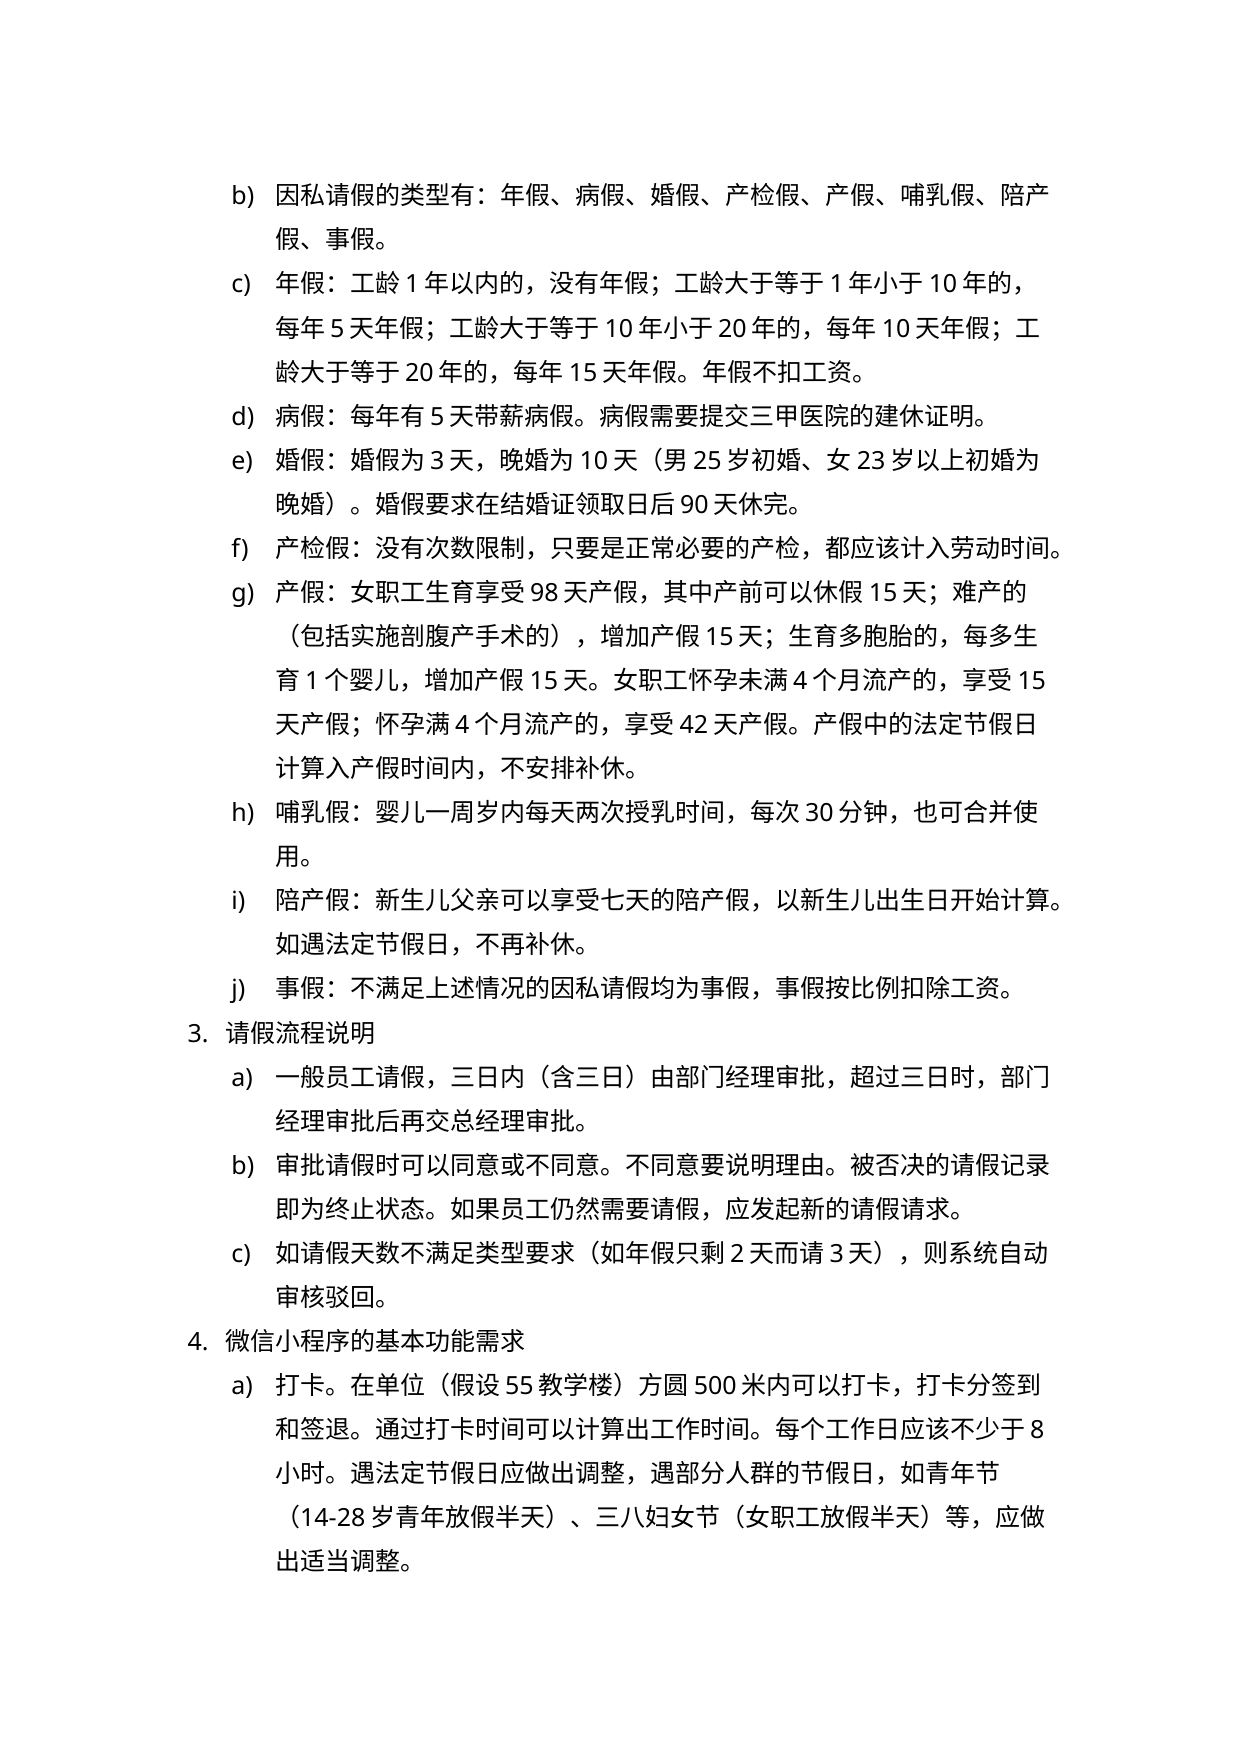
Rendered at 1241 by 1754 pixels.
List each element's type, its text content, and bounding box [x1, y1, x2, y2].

list 打卡。在单位（假设55教学楼）方圆500米内可以打卡，打卡分签到和签退。通过打卡时间可以计算出工作时间。每个工作日应该不少于8小时。遇法定节假日应做出调整，遇部分人群的节假日，如青年节（14-28岁青年放假半天）、三八妇女节（女职工放假半天）等，应做出适当调整。 [231, 1362, 1053, 1582]
list 一般员工请假，三日内（含三日）由部门经理审批，超过三日时，部门经理审批后再交总经理审批。 [231, 1053, 1053, 1141]
list 年假：工龄1年以内的，没有年假；工龄大于等于1年小于10年的，每年5天年假；工龄大于等于10年小于20年的，每年10天年假；工龄大于等于20年的，每年15天年假。年假不扣工资。 [231, 260, 1053, 392]
list 婚假：婚假为3天，晚婚为10天（男25岁初婚、女23岁以上初婚为晚婚）。婚假要求在结婚证领取日后90天休完。 [231, 436, 1053, 524]
list 产检假：没有次数限制，只要是正常必要的产检，都应该计入劳动时间。 [231, 524, 1053, 568]
list 事假：不满足上述情况的因私请假均为事假，事假按比例扣除工资。 [231, 965, 1053, 1009]
list 微信小程序的基本功能需求 [187, 1318, 1053, 1362]
list 如请假天数不满足类型要求（如年假只剩2天而请3天），则系统自动审核驳回。 [231, 1229, 1053, 1318]
list 病假：每年有5天带薪病假。病假需要提交三甲医院的建休证明。 [231, 392, 1053, 436]
list 哺乳假：婴儿一周岁内每天两次授乳时间，每次30分钟，也可合并使用。 [231, 789, 1053, 877]
list 请假流程说明 [187, 1009, 1053, 1053]
list 陪产假：新生儿父亲可以享受七天的陪产假，以新生儿出生日开始计算。如遇法定节假日，不再补休。 [231, 877, 1053, 965]
list 因私请假的类型有：年假、病假、婚假、产检假、产假、哺乳假、陪产假、事假。 [231, 172, 1053, 260]
list 审批请假时可以同意或不同意。不同意要说明理由。被否决的请假记录即为终止状态。如果员工仍然需要请假，应发起新的请假请求。 [231, 1141, 1053, 1229]
list 产假：女职工生育享受98天产假，其中产前可以休假15天；难产的（包括实施剖腹产手术的），增加产假15天；生育多胞胎的，每多生育1个婴儿，增加产假15天。女职工怀孕未满4个月流产的，享受15天产假；怀孕满4个月流产的，享受42天产假。产假中的法定节假日计算入产假时间内，不安排补休。 [231, 568, 1053, 789]
